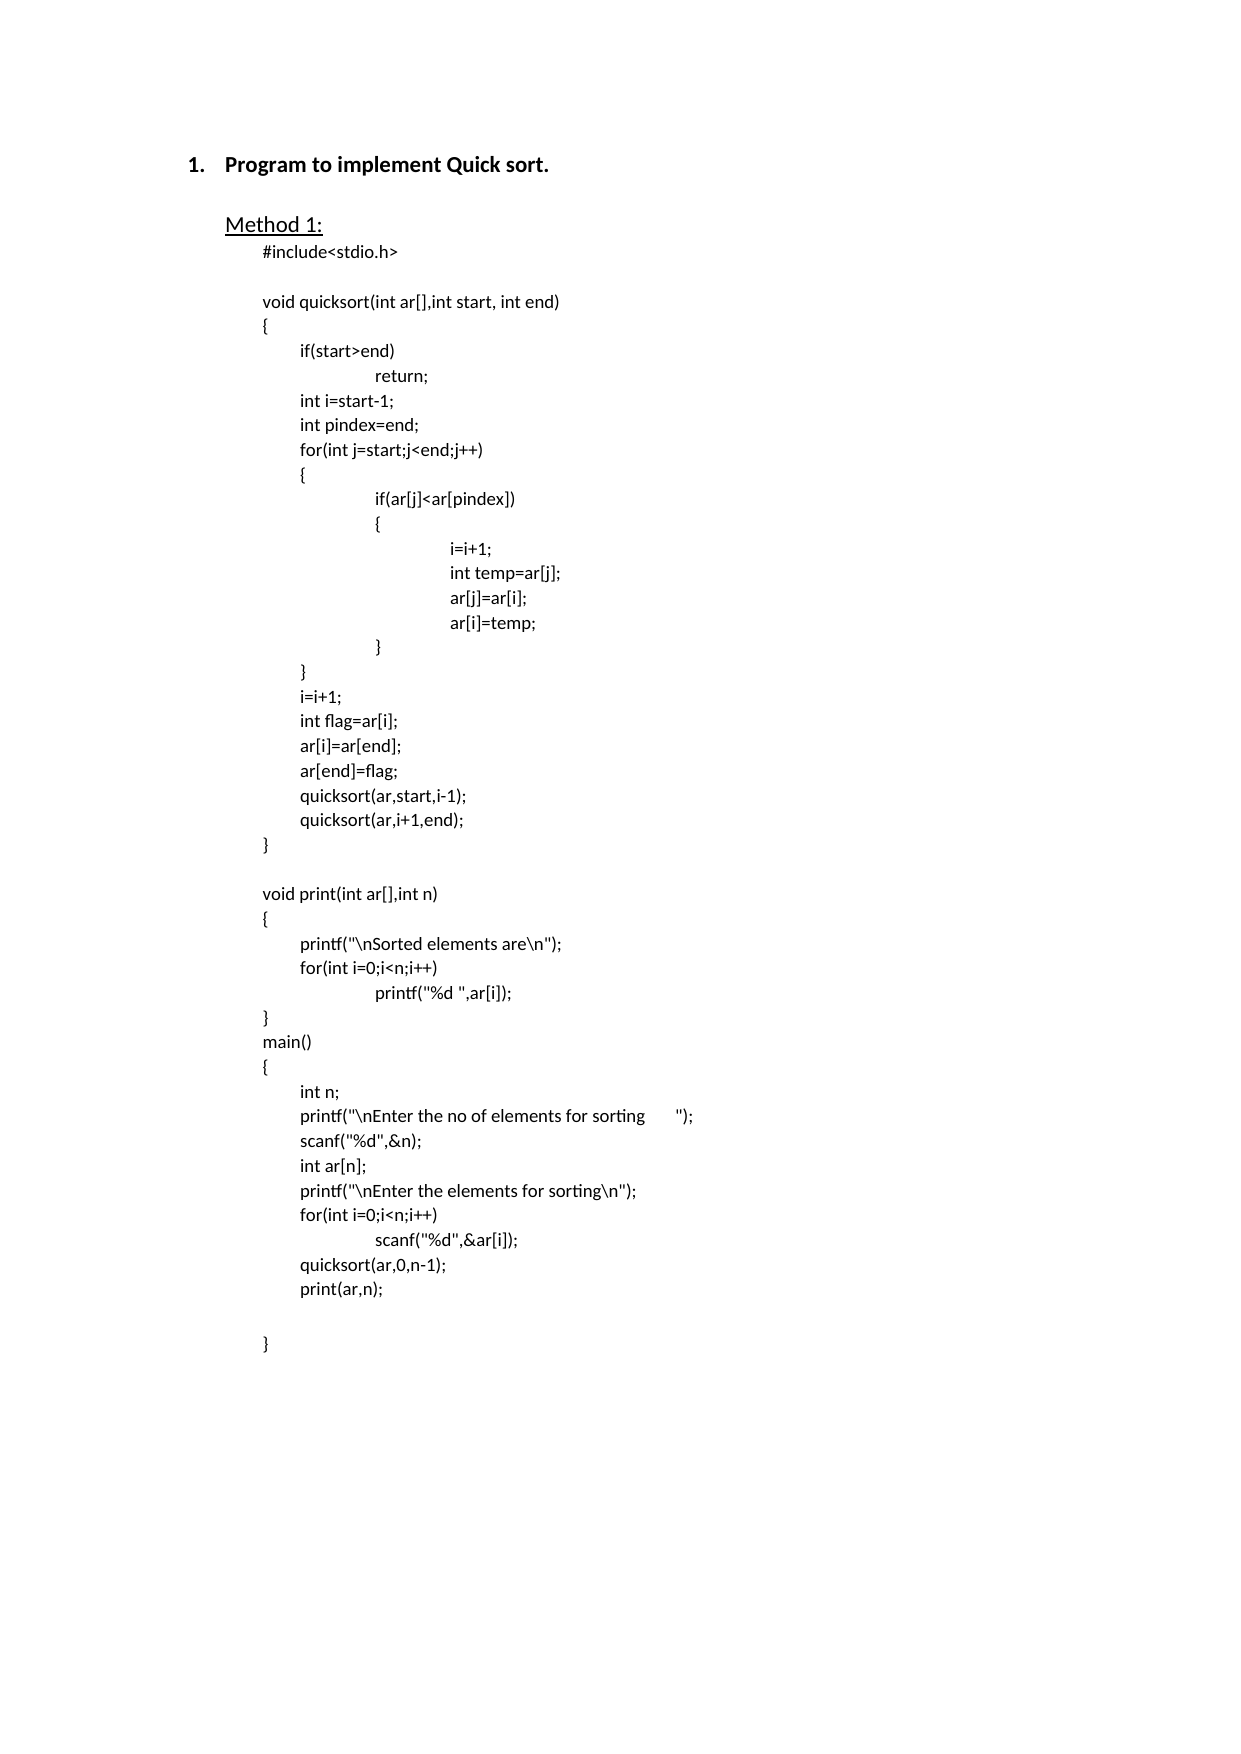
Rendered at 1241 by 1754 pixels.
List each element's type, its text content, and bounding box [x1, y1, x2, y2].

list ar[end]=flag; [262, 759, 1090, 782]
list printf("%d ",ar[i]); [262, 981, 1090, 1004]
list print(ar,n); [262, 1277, 1090, 1300]
list { [262, 315, 1090, 338]
list quicksort(ar,0,n-1); [262, 1253, 1090, 1276]
list } [262, 1332, 1090, 1355]
list int temp=ar[j]; [262, 562, 1090, 584]
list for(int i=0;i<n;i++) [262, 957, 1090, 979]
list int pindex=end; [262, 413, 1090, 436]
list i=i+1; [262, 537, 1090, 560]
list } [262, 660, 1090, 683]
list { [262, 463, 1090, 486]
list } [262, 636, 1090, 658]
list return; [262, 364, 1090, 387]
list scanf("%d",&n); [262, 1129, 1090, 1152]
list printf("\nEnter the elements for sorting\n"); [262, 1179, 1090, 1202]
list ar[i]=ar[end]; [262, 734, 1090, 757]
list if(start>end) [262, 339, 1090, 362]
list } [262, 833, 1090, 856]
list quicksort(ar,start,i-1); [262, 784, 1090, 807]
list i=i+1; [262, 685, 1090, 708]
list int ar[n]; [262, 1154, 1090, 1177]
list Method 1: [225, 210, 1090, 238]
list scanf("%d",&ar[i]); [262, 1228, 1090, 1251]
list printf("\nSorted elements are\n"); [262, 932, 1090, 955]
list void print(int ar[],int n) [262, 882, 1090, 905]
list int n; [262, 1080, 1090, 1103]
list printf("\nEnter the no of elements for sorting "); [262, 1105, 1090, 1128]
list main() [262, 1031, 1090, 1053]
list { [262, 512, 1090, 535]
list ar[j]=ar[i]; [262, 586, 1090, 609]
list for(int i=0;i<n;i++) [262, 1203, 1090, 1226]
list void quicksort(int ar[],int start, int end) [262, 290, 1090, 313]
list #include<stdio.h> [262, 241, 1090, 263]
list Program to implement Quick sort. [187, 150, 1090, 178]
list int i=start-1; [262, 389, 1090, 412]
list int flag=ar[i]; [262, 710, 1090, 733]
list quicksort(ar,i+1,end); [262, 808, 1090, 831]
list if(ar[j]<ar[pindex]) [262, 487, 1090, 510]
list ar[i]=temp; [262, 611, 1090, 634]
list } [262, 1006, 1090, 1029]
list { [262, 1055, 1090, 1078]
list { [262, 907, 1090, 930]
list for(int j=start;j<end;j++) [262, 438, 1090, 461]
